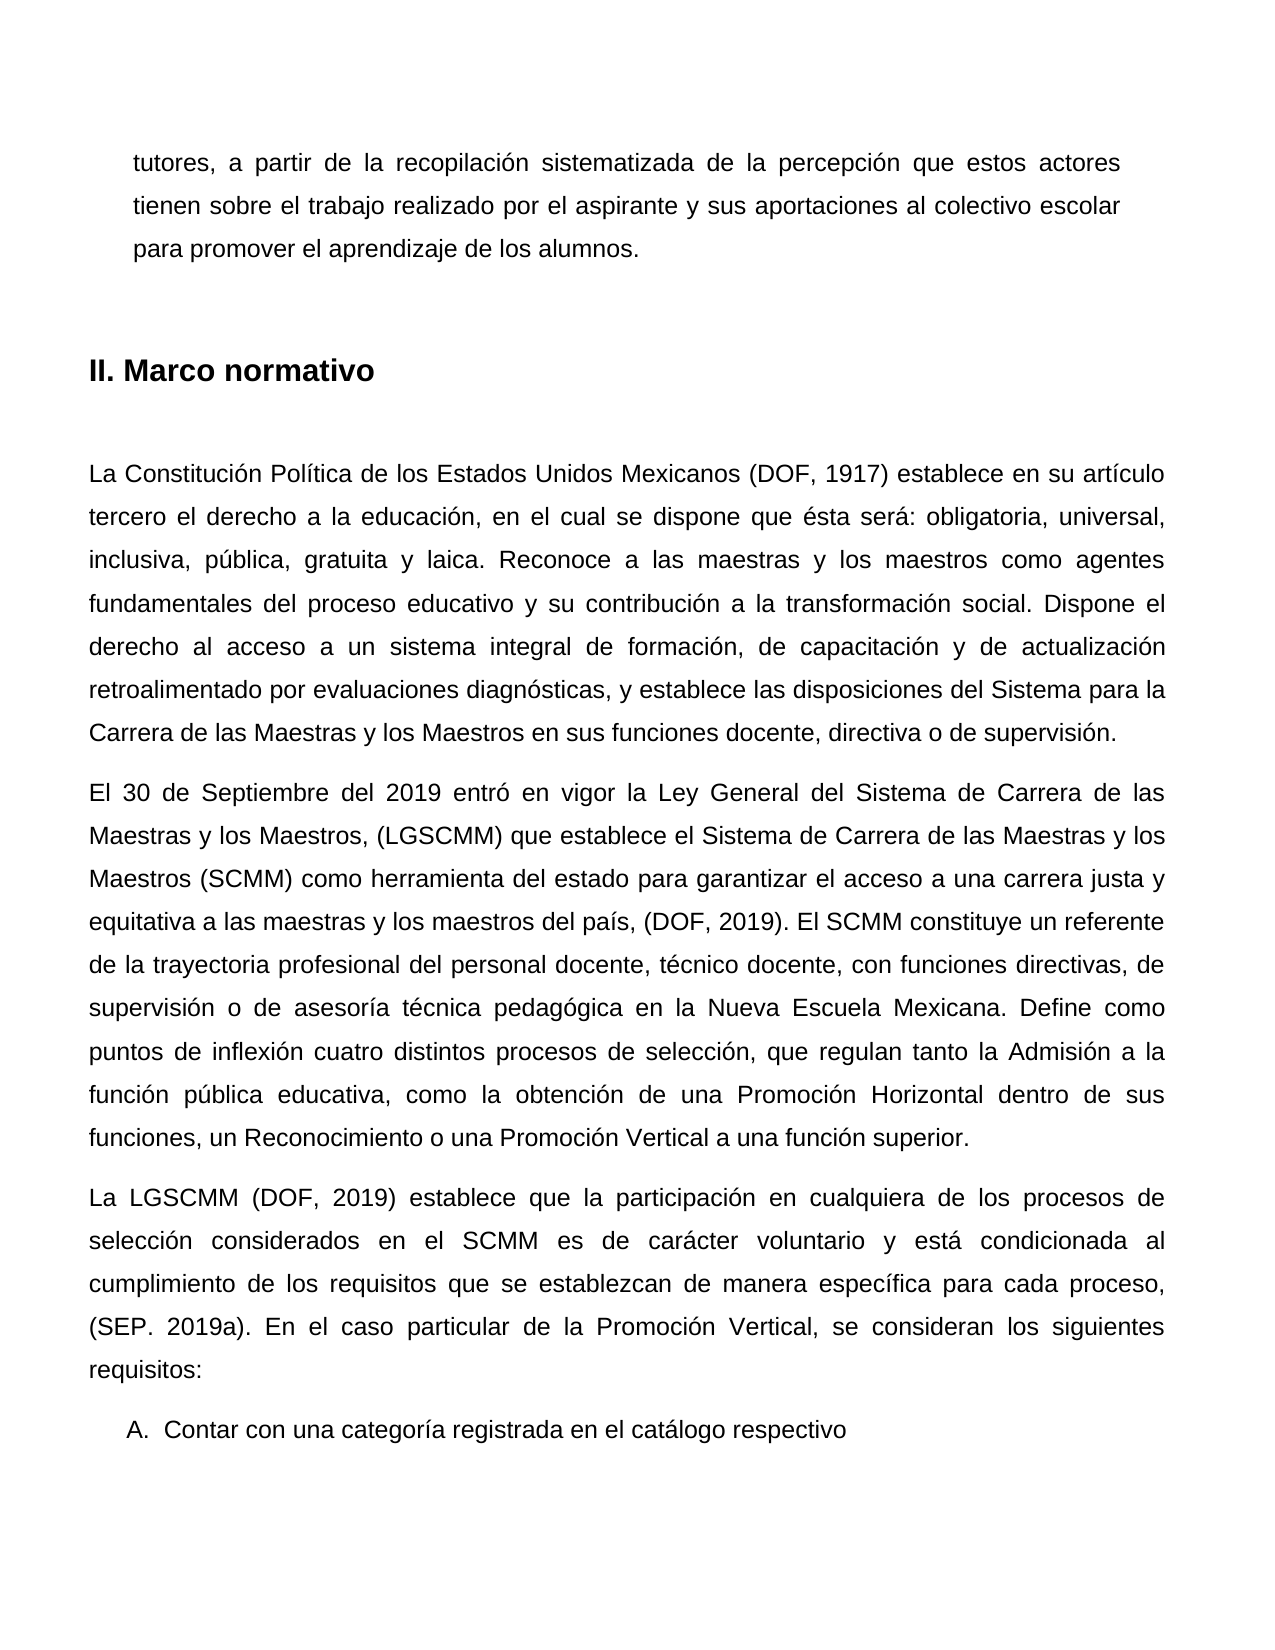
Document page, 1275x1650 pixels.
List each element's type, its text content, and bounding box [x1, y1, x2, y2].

text El 30 de Septiembre del 2019 entró en vigor la Ley General del Sistema de Carrera de las Maestras y los Maestros, (LGSCMM) que establece el Sistema de Carrera de las Maestras y los Maestros (SCMM) como herramienta del estado para garantizar el acceso a una carrera justa y equitativa a las maestras y los maestros del país, (DOF, 2019). El SCMM constituye un referente de la trayectoria profesional del personal docente, técnico docente, con funciones directivas, de supervisión o de asesoría técnica pedagógica en la Nueva Escuela Mexicana. Define como puntos de inflexión cuatro distintos procesos de selección, que regulan tanto la Admisión a la función pública educativa, como la obtención de una Promoción Horizontal dentro de sus funciones, un Reconocimiento o una Promoción Vertical a una función superior. [88, 778, 1167, 1151]
text La Constitución Política de los Estados Unidos Mexicanos (DOF, 1917) establece en su artículo tercero el derecho a la educación, en el cual se dispone que ésta será: obligatoria, universal, inclusiva, pública, gratuita y laica. Reconoce a las maestras y los maestros como agentes fundamentales del proceso educativo y su contribución a la transformación social. Dispone el derecho al acceso a un sistema integral de formación, de capacitación y de actualización retroalimentado por evaluaciones diagnósticas, y establece las disposiciones del Sistema para la Carrera de las Maestras y los Maestros en sus funciones docente, directiva o de supervisión. [88, 459, 1167, 747]
text La LGSCMM (DOF, 2019) establece que la participación en cualquiera de los procesos de selección considerados en el SCMM es de carácter voluntario y está condicionada al cumplimiento de los requisitos que se establezcan de manera específica para cada proceso, (SEP. 2019a). En el caso particular de la Promoción Vertical, se consideran los siguientes requisitos: [88, 1182, 1167, 1384]
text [133, 148, 1123, 263]
text II. Marco normativo [88, 352, 1167, 387]
list Contar con una categoría registrada en el catálogo respectivo [126, 1415, 1167, 1443]
